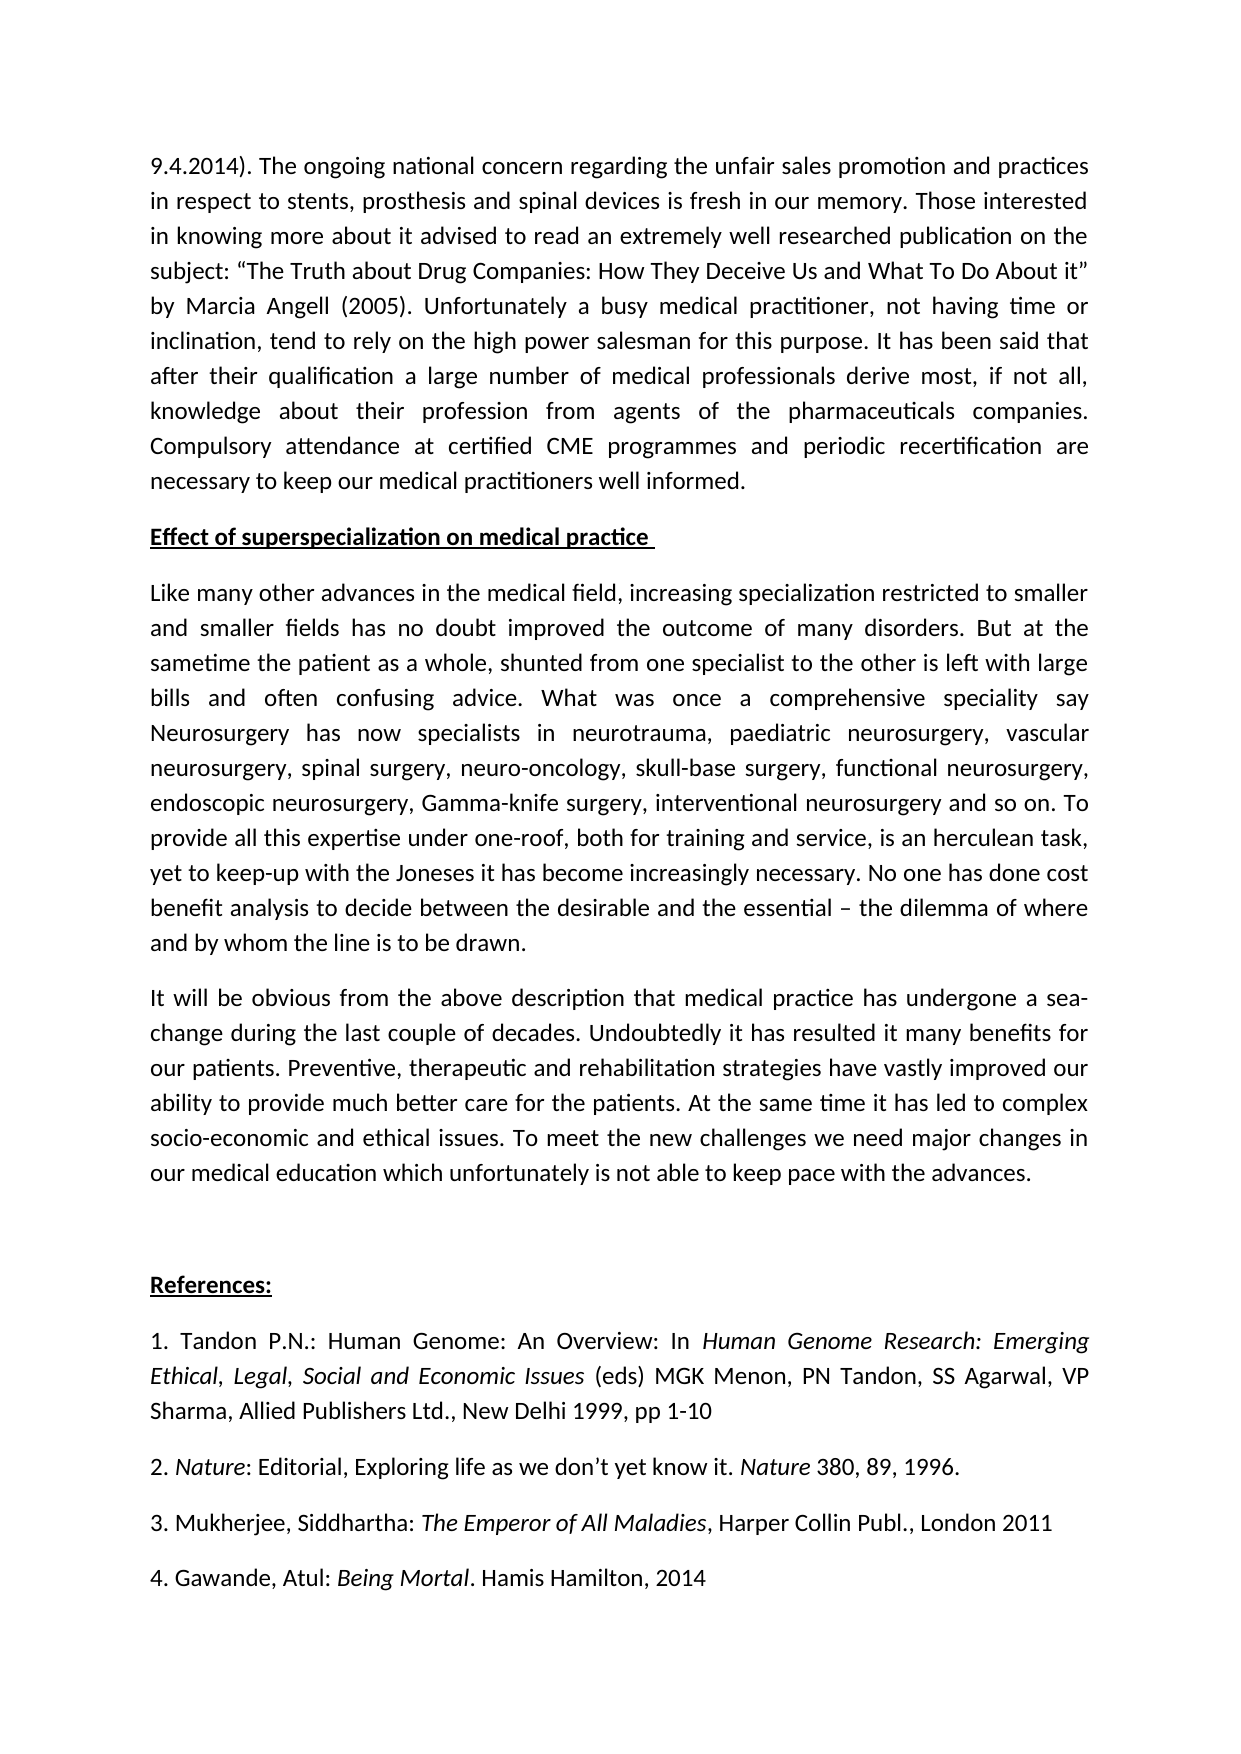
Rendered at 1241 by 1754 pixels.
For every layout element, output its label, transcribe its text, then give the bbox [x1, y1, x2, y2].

text 2. Nature: Editorial, Exploring life as we don’t yet know it. Nature 380, 89, 1996. [150, 1451, 1090, 1481]
text 3. Mukherjee, Siddhartha: The Emperor of All Maladies, Harper Collin Publ., London 2011 [150, 1507, 1090, 1537]
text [150, 150, 1090, 496]
text 4. Gawande, Atul: Being Mortal. Hamis Hamilton, 2014 [150, 1562, 1090, 1593]
text It will be obvious from the above description that medical practice has undergone a sea-change during the last couple of decades. Undoubtedly it has resulted it many benefits for our patients. Preventive, therapeutic and rehabilitation strategies have vastly improved our ability to provide much better care for the patients. At the same time it has led to complex socio-economic and ethical issues. To meet the new challenges we need major changes in our medical education which unfortunately is not able to keep pace with the advances. [150, 982, 1090, 1188]
text Effect of superspecialization on medical practice [150, 521, 1090, 551]
text Like many other advances in the medical field, increasing specialization restricted to smaller and smaller fields has no doubt improved the outcome of many disorders. But at the sametime the patient as a whole, shunted from one specialist to the other is left with large bills and often confusing advice. What was once a comprehensive speciality say Neurosurgery has now specialists in neurotrauma, paediatric neurosurgery, vascular neurosurgery, spinal surgery, neuro-oncology, skull-base surgery, functional neurosurgery, endoscopic neurosurgery, Gamma-knife surgery, interventional neurosurgery and so on. To provide all this expertise under one-roof, both for training and service, is an herculean task, yet to keep-up with the Joneses it has become increasingly necessary. No one has done cost benefit analysis to decide between the desirable and the essential – the dilemma of where and by whom the line is to be drawn. [150, 577, 1090, 957]
text References: [150, 1269, 1090, 1300]
text 1. Tandon P.N.: Human Genome: An Overview: In Human Genome Research: Emerging Ethical, Legal, Social and Economic Issues (eds) MGK Menon, PN Tandon, SS Agarwal, VP Sharma, Allied Publishers Ltd., New Delhi 1999, pp 1-10 [150, 1325, 1090, 1426]
